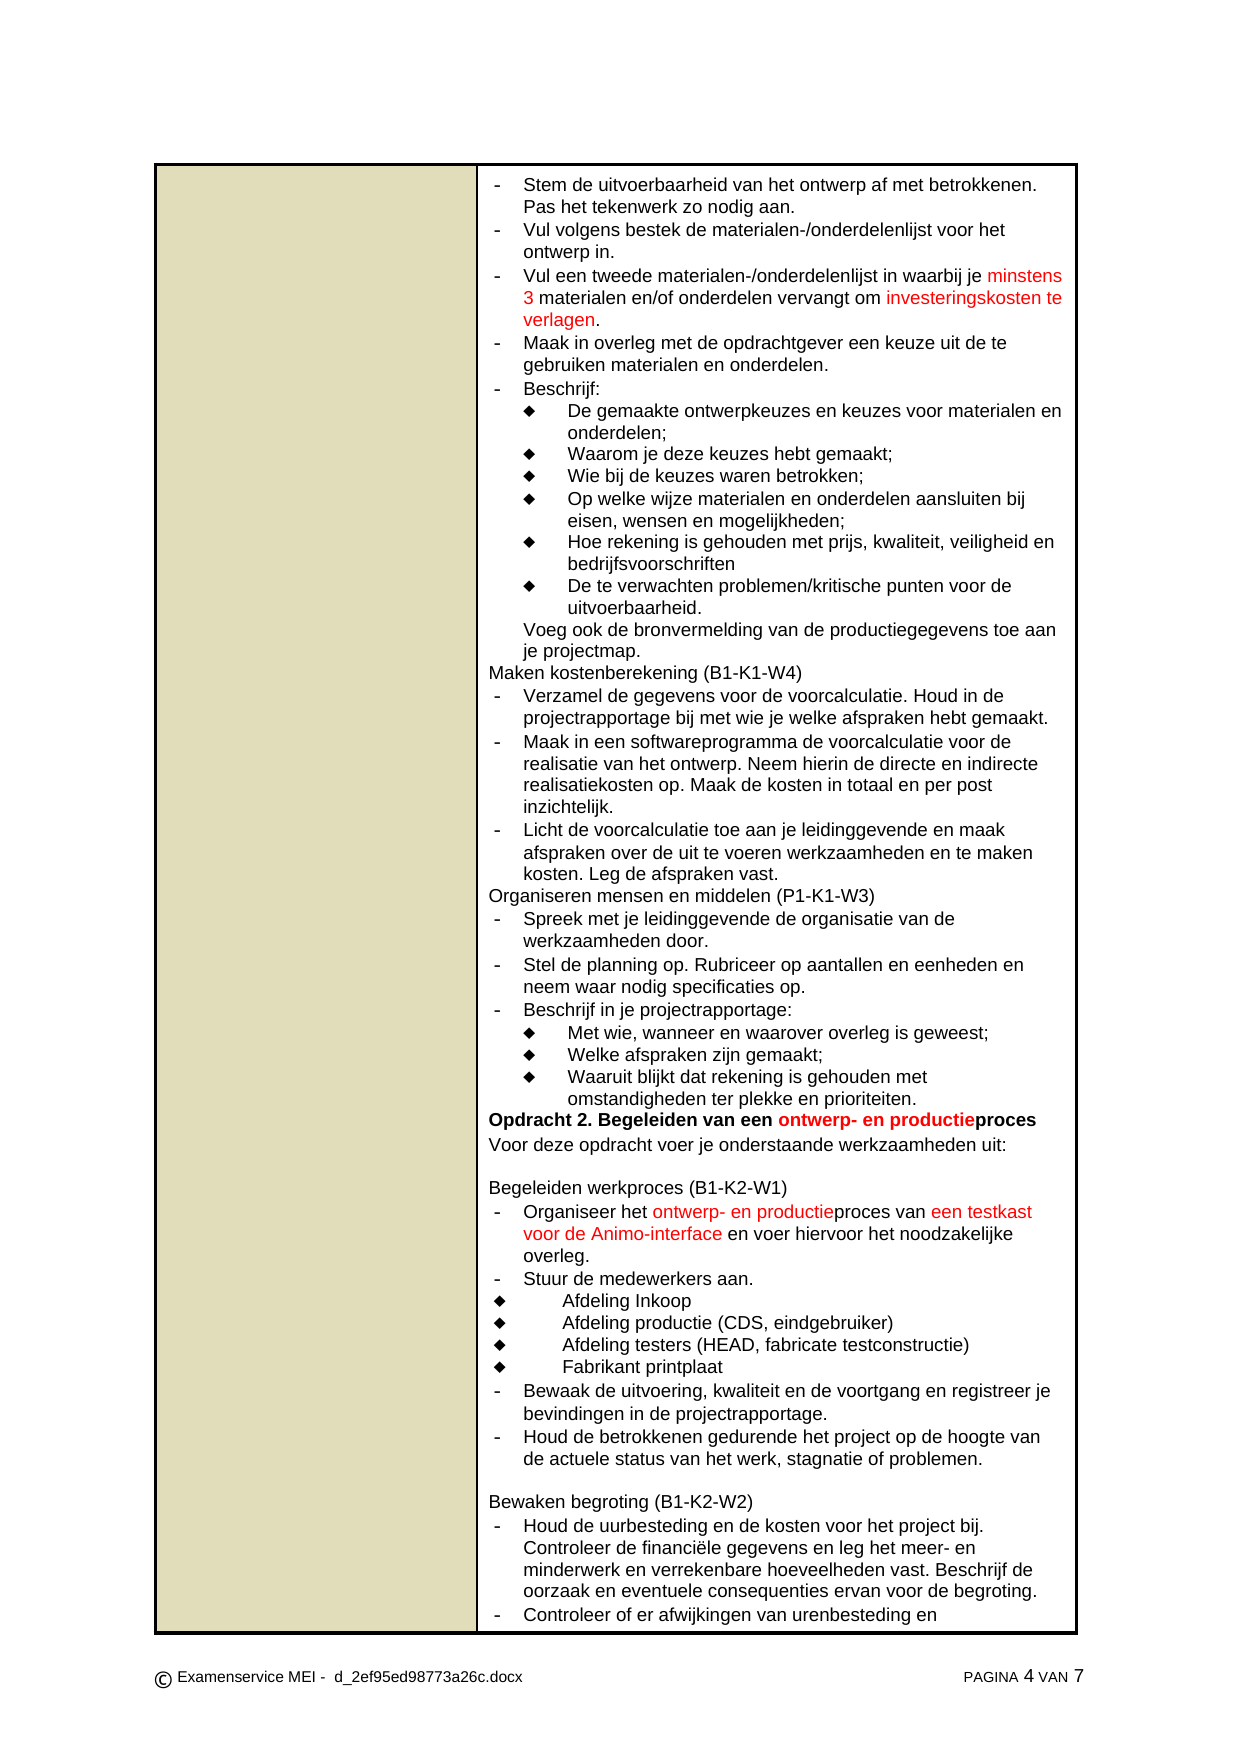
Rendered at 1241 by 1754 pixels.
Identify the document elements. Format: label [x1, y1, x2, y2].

table_header [157, 166, 476, 1631]
table_header [478, 166, 1075, 1631]
